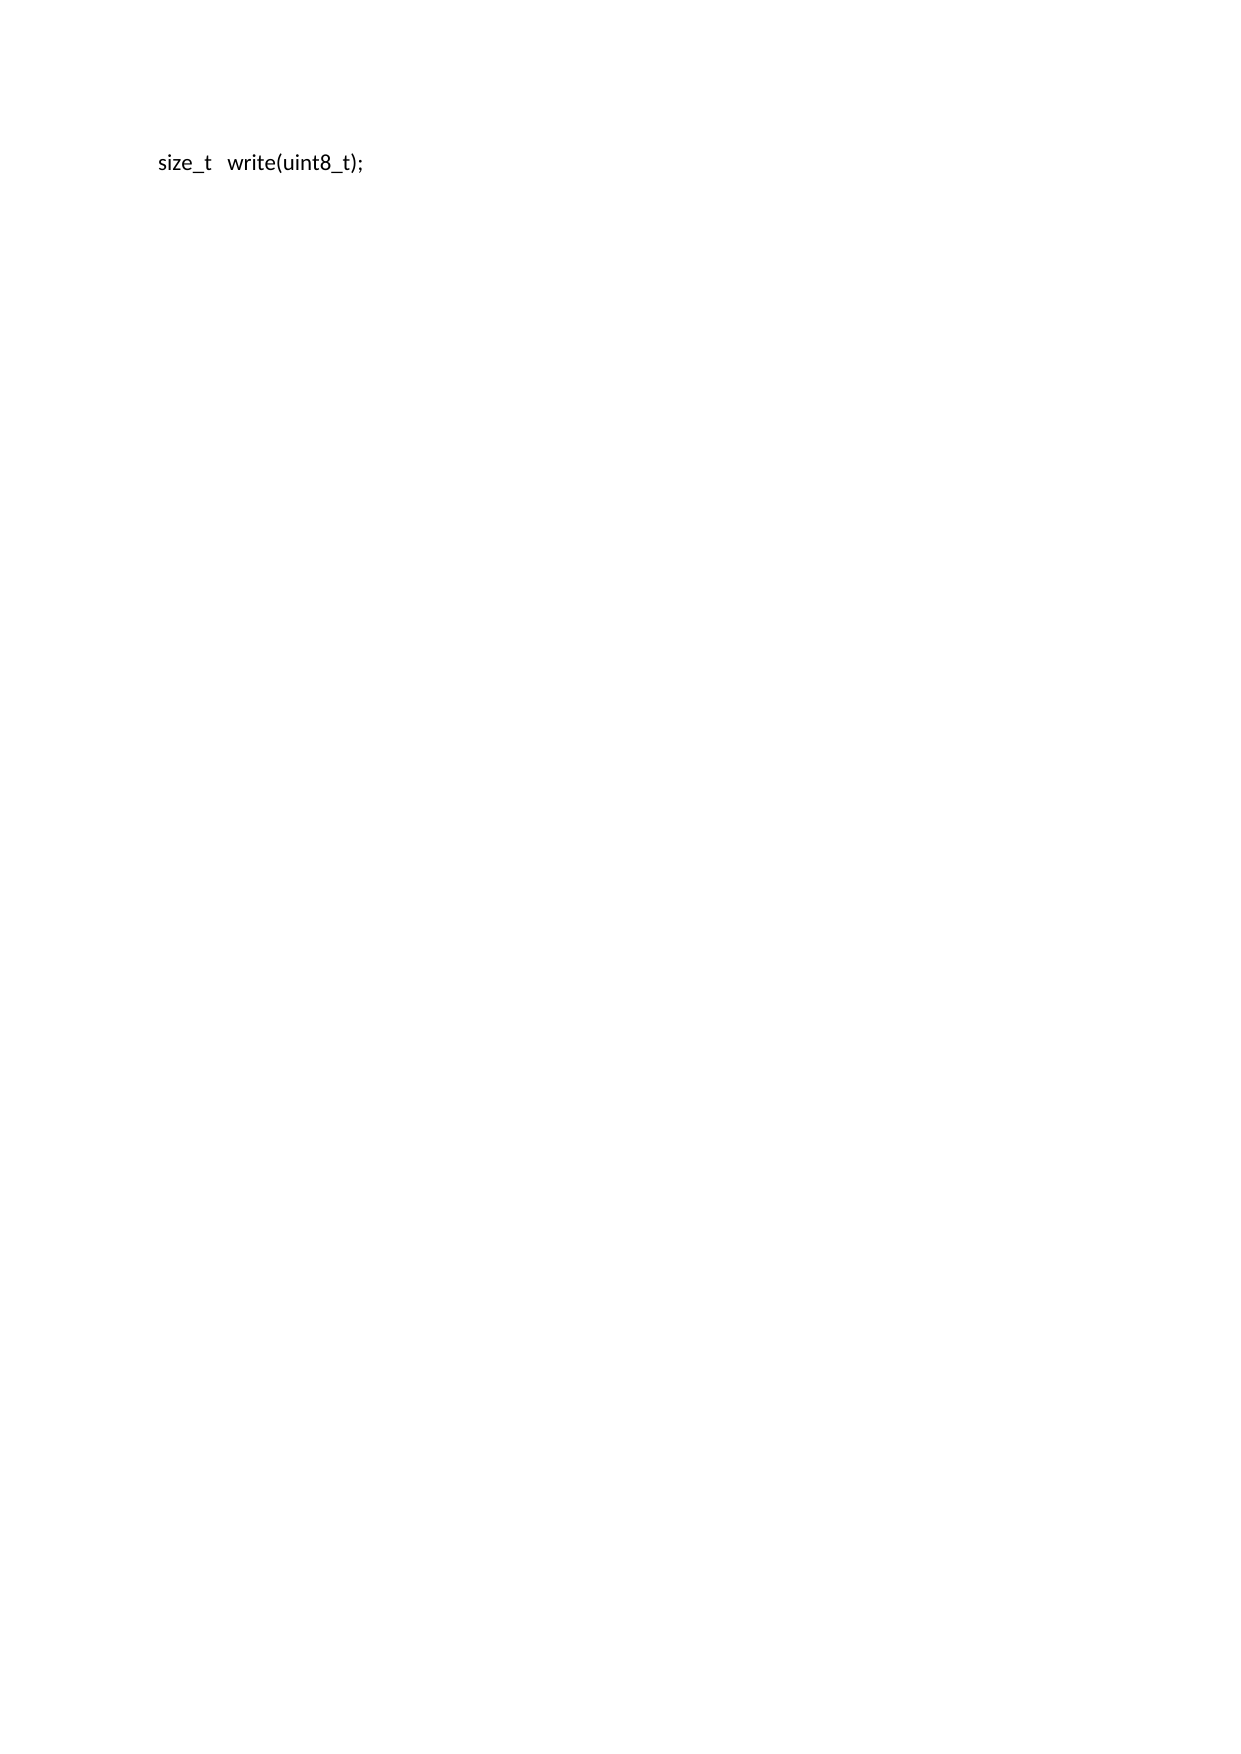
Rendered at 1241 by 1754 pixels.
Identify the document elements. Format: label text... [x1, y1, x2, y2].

text size_t write(uint8_t); [148, 148, 1093, 176]
